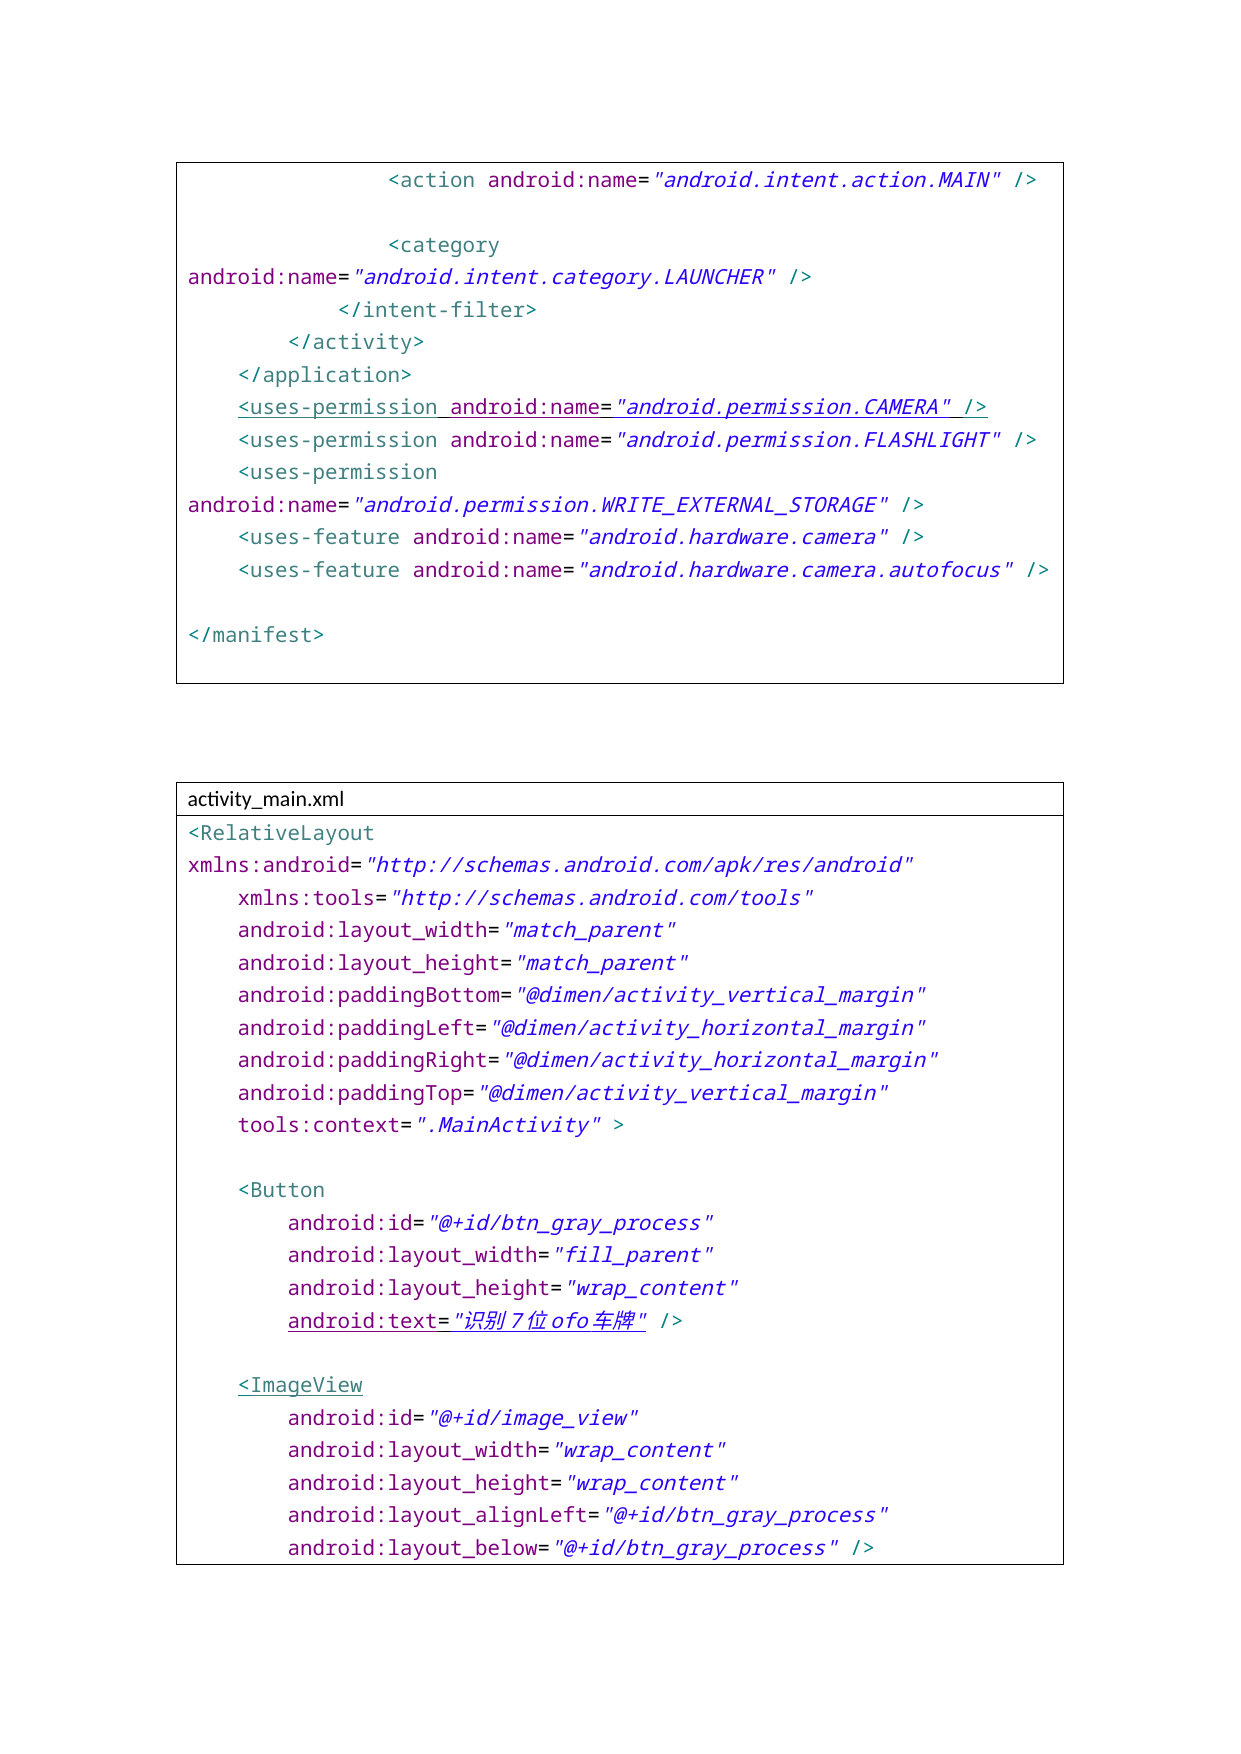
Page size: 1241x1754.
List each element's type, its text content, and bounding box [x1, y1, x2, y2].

table_header activity_main.xml [177, 783, 1063, 815]
